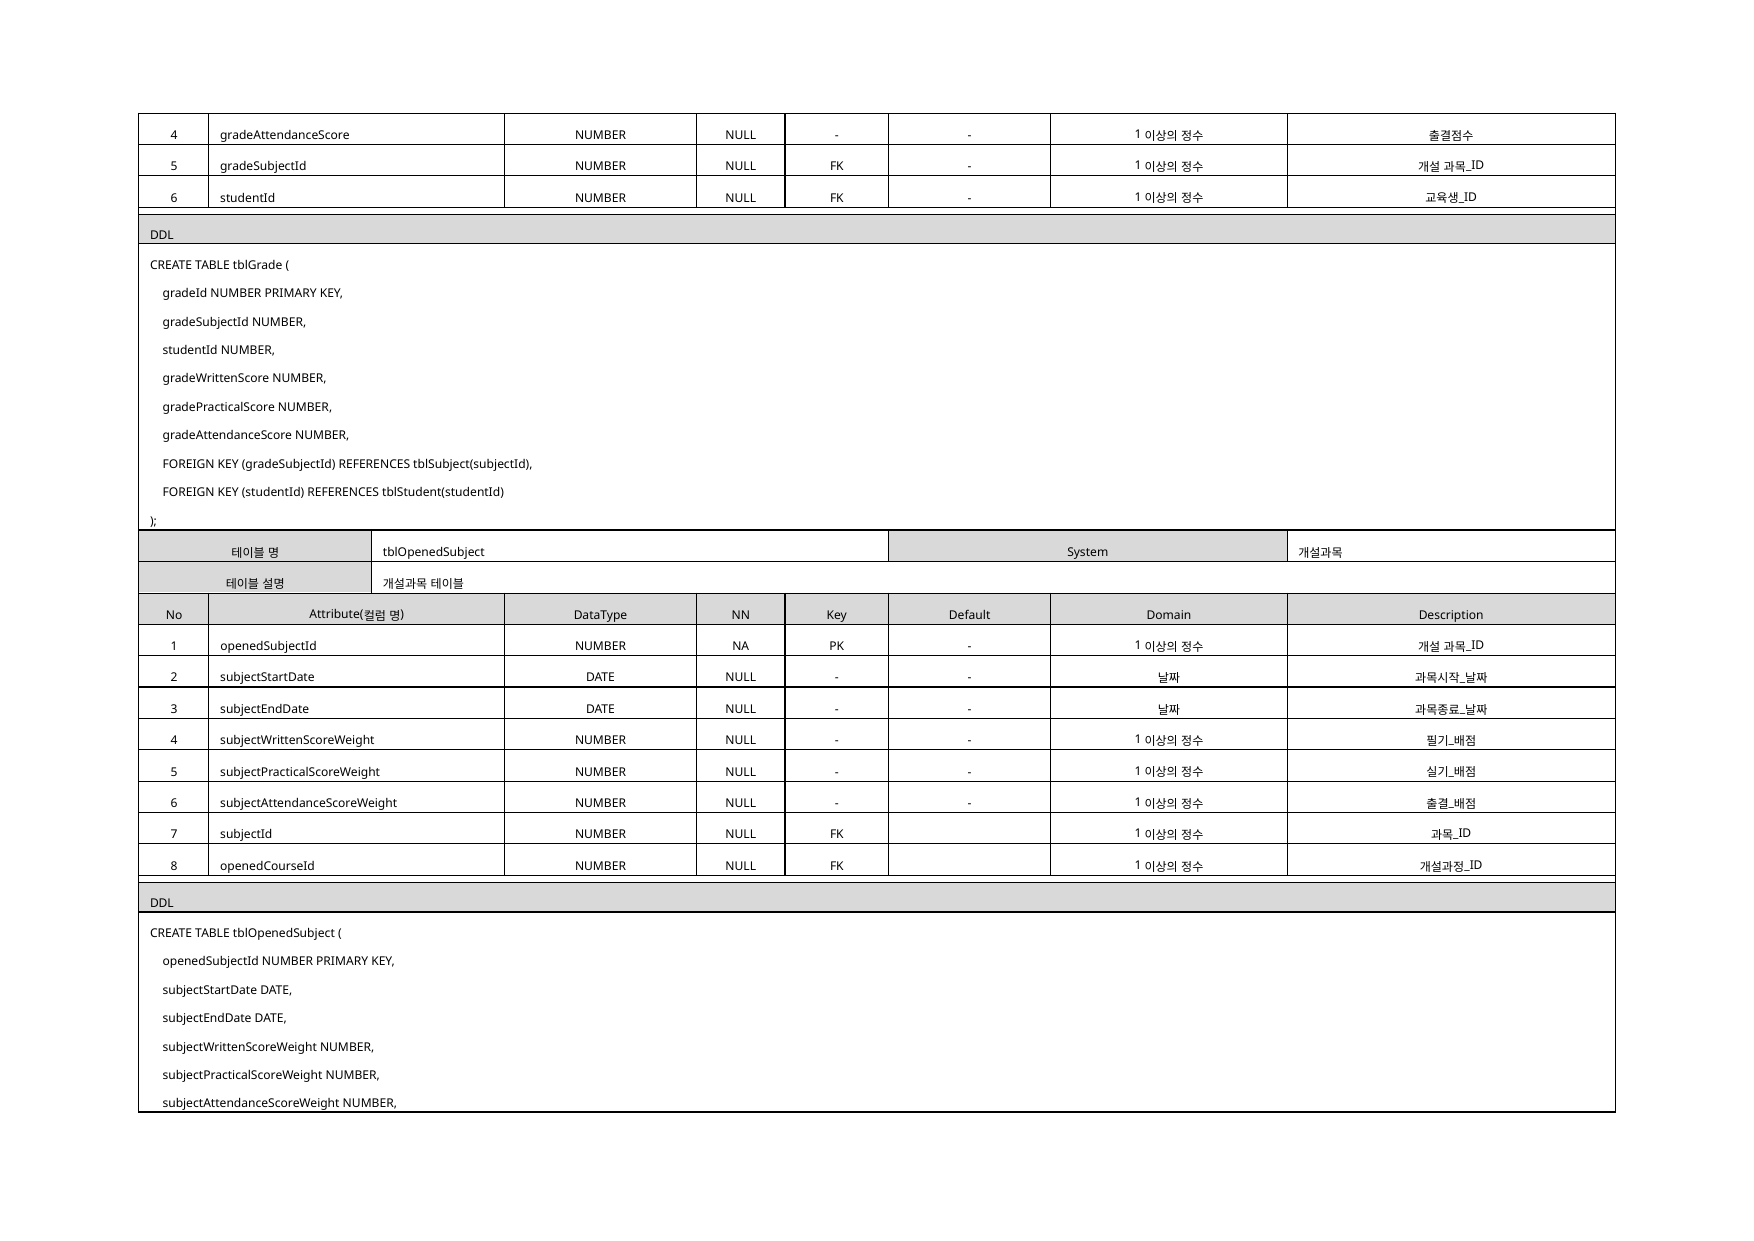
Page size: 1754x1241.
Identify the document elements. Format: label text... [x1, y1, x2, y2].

table_cell [139, 876, 1615, 882]
table_header 개설과목 [1288, 531, 1615, 561]
table_cell - [889, 782, 1050, 812]
table_cell NUMBER [505, 625, 696, 655]
table_cell 날짜 [1051, 688, 1287, 718]
table_cell 과목시작_날짜 [1288, 656, 1615, 686]
table_cell subjectAttendanceScoreWeight [209, 782, 504, 812]
table_cell NN [697, 594, 784, 624]
table_cell 5 [139, 145, 208, 175]
table_cell 개설 과목_ID [1288, 625, 1615, 655]
table_cell 개설과목 테이블 [372, 562, 1615, 592]
table_cell NULL [697, 719, 784, 749]
table_cell subjectId [209, 813, 504, 843]
table_cell NULL [697, 176, 784, 207]
table_cell FK [786, 844, 888, 874]
table_cell DDL [139, 215, 1615, 243]
table_cell - [889, 114, 1050, 144]
table_cell 6 [139, 782, 208, 812]
table_cell 과목_ID [1288, 813, 1615, 843]
table_cell 1 이상의 정수 [1051, 625, 1287, 655]
table_cell 3 [139, 688, 208, 718]
table_cell [139, 208, 1615, 214]
table_cell PK [786, 625, 888, 655]
table_cell subjectEndDate [209, 688, 504, 718]
table_cell NUMBER [505, 114, 696, 144]
table_cell - [786, 750, 888, 781]
table_cell 4 [139, 719, 208, 749]
table_cell Description [1288, 594, 1615, 624]
table_cell 교육생_ID [1288, 176, 1615, 207]
table_cell 1 이상의 정수 [1051, 145, 1287, 175]
table_cell NUMBER [505, 176, 696, 207]
table_cell Domain [1051, 594, 1287, 624]
table_cell - [889, 656, 1050, 686]
table_cell - [889, 750, 1050, 781]
table_cell 1 이상의 정수 [1051, 114, 1287, 144]
table_cell gradeSubjectId [209, 145, 504, 175]
table_cell DataType [505, 594, 696, 624]
table_cell NULL [697, 844, 784, 874]
table_header tblOpenedSubject [372, 531, 888, 561]
table_cell subjectPracticalScoreWeight [209, 750, 504, 781]
table_cell - [889, 719, 1050, 749]
table_header System [889, 531, 1287, 561]
table_cell - [786, 688, 888, 718]
table_cell FK [786, 145, 888, 175]
table_cell 실기_배점 [1288, 750, 1615, 781]
table_cell 8 [139, 844, 208, 874]
table_cell DATE [505, 688, 696, 718]
table_cell DATE [505, 656, 696, 686]
table_cell - [889, 688, 1050, 718]
table_cell Key [786, 594, 888, 624]
table_cell 출결_배점 [1288, 782, 1615, 812]
table_cell NULL [697, 782, 784, 812]
table_cell NULL [697, 688, 784, 718]
table_cell NUMBER [505, 145, 696, 175]
table_cell subjectStartDate [209, 656, 504, 686]
table_cell openedCourseId [209, 844, 504, 874]
table_cell - [786, 656, 888, 686]
table_cell FK [786, 176, 888, 207]
table_cell 1 이상의 정수 [1051, 176, 1287, 207]
table_cell NULL [697, 656, 784, 686]
table_cell NUMBER [505, 813, 696, 843]
table_cell - [786, 114, 888, 144]
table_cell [139, 913, 1615, 1111]
table_cell 4 [139, 114, 208, 144]
table_cell 2 [139, 656, 208, 686]
table_cell 1 이상의 정수 [1051, 782, 1287, 812]
table_cell 과목종료_날짜 [1288, 688, 1615, 718]
table_cell 1 이상의 정수 [1051, 844, 1287, 874]
table_cell 테이블 설명 [139, 562, 371, 592]
table_cell Default [889, 594, 1050, 624]
table_cell subjectWrittenScoreWeight [209, 719, 504, 749]
table_cell 개설 과목_ID [1288, 145, 1615, 175]
table_cell NA [697, 625, 784, 655]
table_cell - [889, 176, 1050, 207]
table_cell NUMBER [505, 782, 696, 812]
table_cell NUMBER [505, 719, 696, 749]
table_cell NULL [697, 750, 784, 781]
table_cell NULL [697, 114, 784, 144]
table_cell FK [786, 813, 888, 843]
table_cell 7 [139, 813, 208, 843]
table_cell openedSubjectId [209, 625, 504, 655]
table_cell 1 [139, 625, 208, 655]
table_cell - [889, 625, 1050, 655]
table_header 테이블 명 [139, 531, 371, 561]
table_cell - [786, 719, 888, 749]
table_cell [889, 813, 1050, 843]
table_cell DDL [139, 883, 1615, 911]
table_cell NULL [697, 145, 784, 175]
table_cell 5 [139, 750, 208, 781]
table_cell gradeAttendanceScore [209, 114, 504, 144]
table_cell - [786, 782, 888, 812]
table_cell Attribute(컬럼 명) [209, 594, 504, 624]
table_cell [889, 844, 1050, 874]
table_cell NUMBER [505, 750, 696, 781]
table_cell No [139, 594, 208, 624]
table_cell 1 이상의 정수 [1051, 813, 1287, 843]
table_cell NUMBER [505, 844, 696, 874]
table_cell NULL [697, 813, 784, 843]
table_cell 개설과정_ID [1288, 844, 1615, 874]
table_cell 출결점수 [1288, 114, 1615, 144]
table_cell 1 이상의 정수 [1051, 719, 1287, 749]
table_cell CREATE TABLE tblGrade ( gradeId NUMBER PRIMARY KEY, gradeSubjectId NUMBER, studentId NUMBER, gradeWrittenScore NUMBER, gradePracticalScore NUMBER, gradeAttendanceScore NUMBER, FOREIGN KEY (gradeSubjectId) REFERENCES tblSubject(subjectId), FOREIGN KEY (studentId) REFERENCES tblStudent(studentId) ); [139, 244, 1615, 529]
table_cell 날짜 [1051, 656, 1287, 686]
table_cell 1 이상의 정수 [1051, 750, 1287, 781]
table_cell - [889, 145, 1050, 175]
table_cell studentId [209, 176, 504, 207]
table_cell 6 [139, 176, 208, 207]
table_cell 필기_배점 [1288, 719, 1615, 749]
